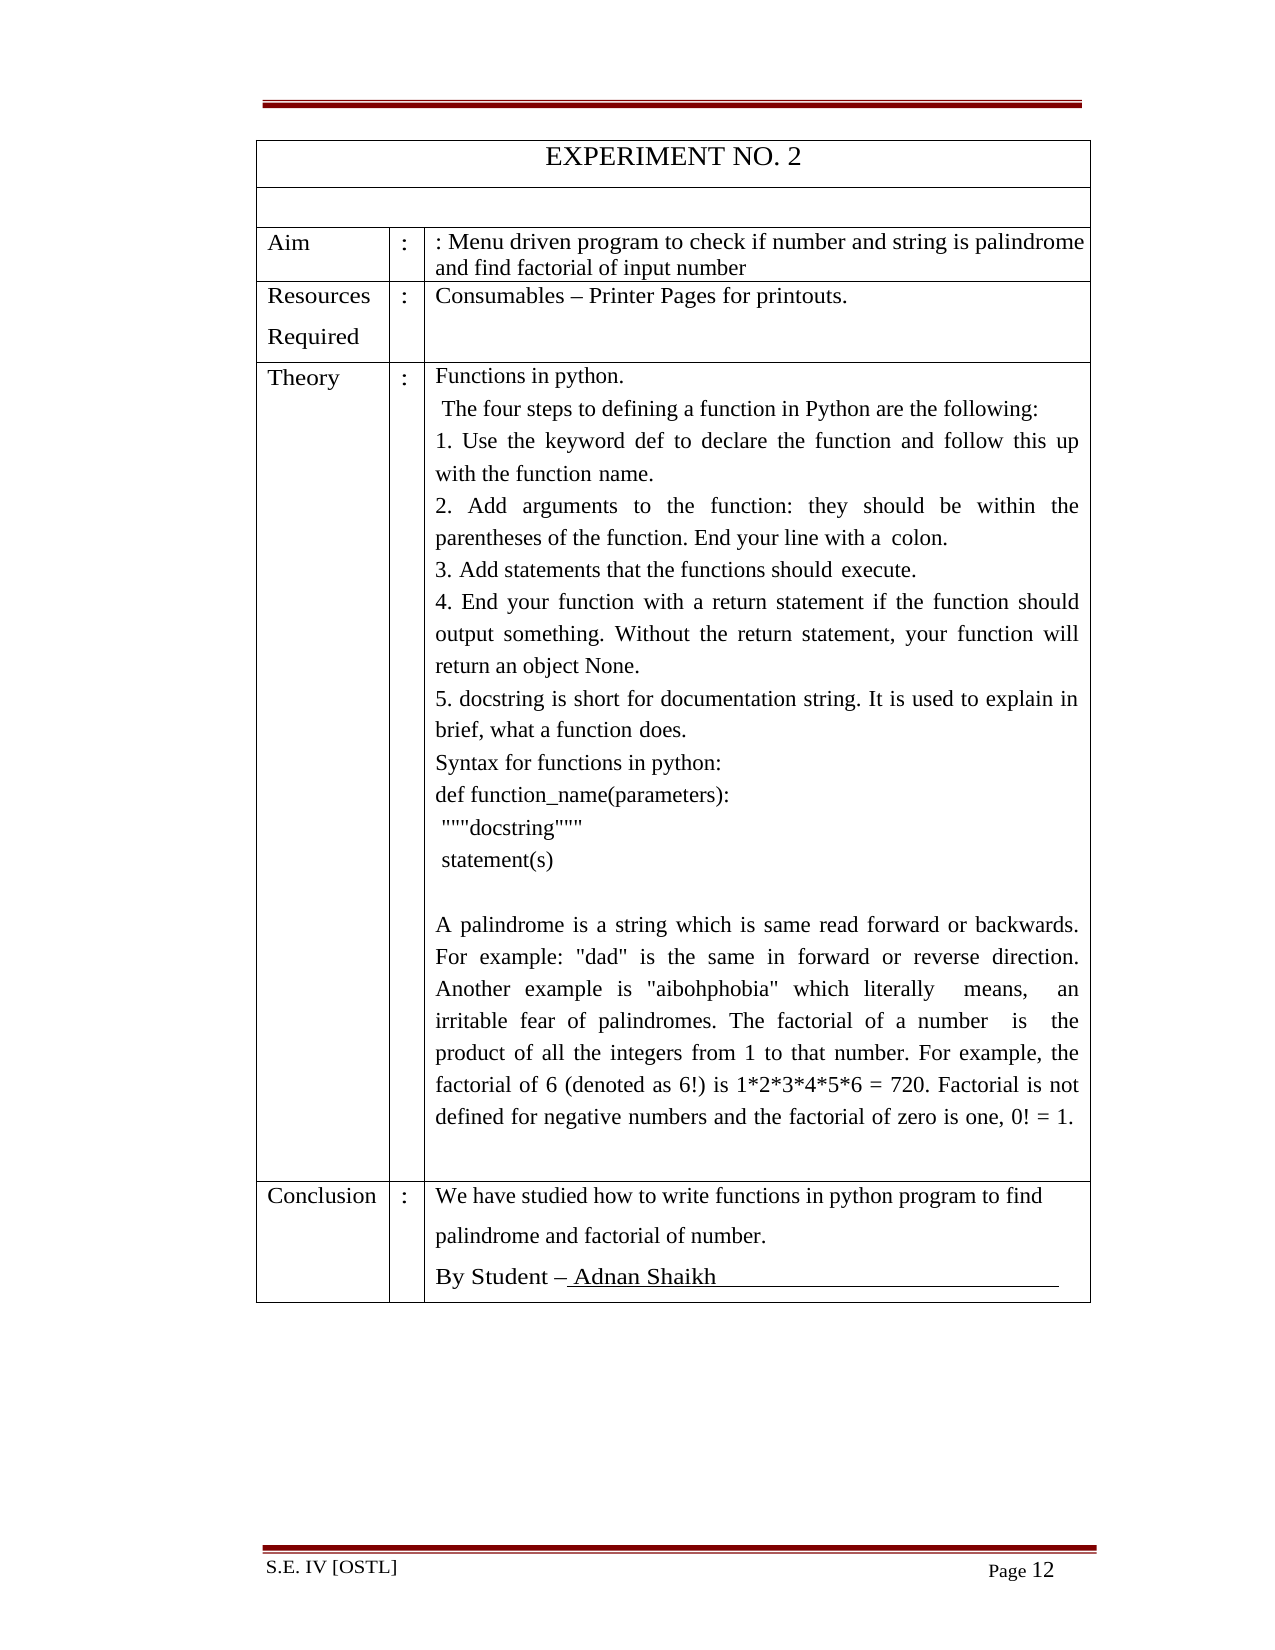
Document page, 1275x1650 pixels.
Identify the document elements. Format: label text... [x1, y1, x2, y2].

table_cell We have studied how to write functions in python program to find palindrome and factorial of number. By Student – Adnan Shaikh [425, 1182, 1090, 1302]
table_cell Functions in python. The four steps to defining a function in Python are the following: Use the keyword def to declare the function and follow this up with the function name. Add arguments to the function: they should be within the parentheses of the function. End your line with a colon. Add statements that the functions should execute. End your function with a return statement if the function should output something. Without the return statement, your function will return an object None. docstring is short for documentation string. It is used to explain in brief, what a function does. Syntax for functions in python: def function_name(parameters): """docstring""" statement(s) A palindrome is a string which is same read forward or backwards. For example: "dad" is the same in forward or reverse direction. Another example is "aibohphobia" which literally means, an irritable fear of palindromes. The factorial of a number is the product of all the integers from 1 to that number. For example, the factorial of 6 (denoted as 6!) is 1*2*3*4*5*6 = 720. Factorial is not defined for negative numbers and the factorial of zero is one, 0! = 1. [425, 363, 1090, 1181]
table_header EXPERIMENT NO. 2 [257, 141, 1090, 187]
table_cell [257, 188, 1090, 227]
table_cell Theory [257, 363, 389, 1181]
table_cell : [390, 1182, 424, 1302]
table_cell Consumables – Printer Pages for printouts. [425, 282, 1090, 362]
table_cell : [390, 363, 424, 1181]
table_cell Aim [257, 228, 389, 281]
table_cell Resources Required [257, 282, 389, 362]
table_cell : [390, 282, 424, 362]
table_cell Conclusion [257, 1182, 389, 1302]
table_cell : [390, 228, 424, 281]
table_cell : Menu driven program to check if number and string is palindrome and find factorial of input number [425, 228, 1090, 281]
